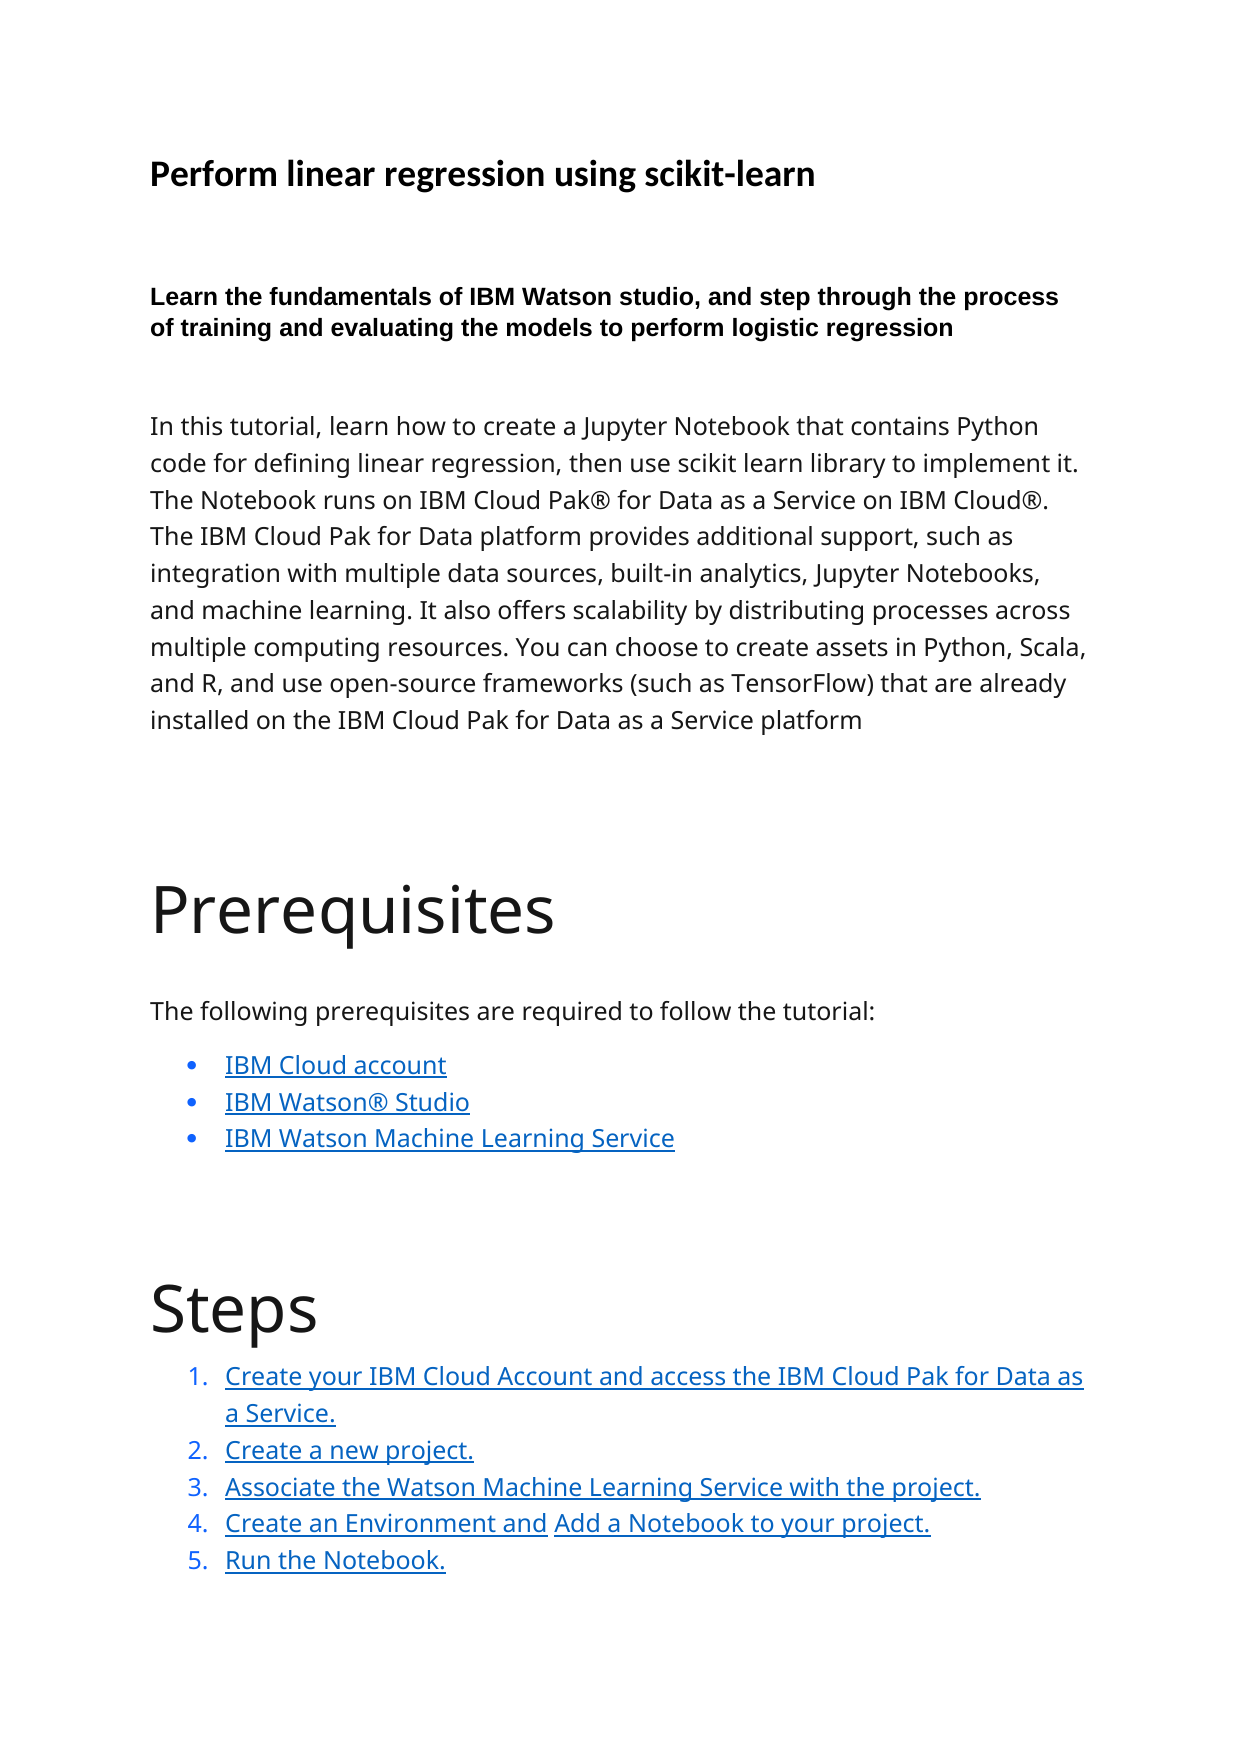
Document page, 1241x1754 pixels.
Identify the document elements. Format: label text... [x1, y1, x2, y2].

list IBM Cloud account [187, 1047, 1090, 1082]
text Perform linear regression using scikit-learn [150, 150, 1090, 196]
list Associate the Watson Machine Learning Service with the project. [187, 1469, 1090, 1503]
list Create an Environment and Add a Notebook to your project. [187, 1506, 1090, 1540]
text Learn the fundamentals of IBM Watson studio, and step through the process of training and evaluating the models to perform logistic regression [150, 282, 1090, 342]
list Create a new project. [187, 1433, 1090, 1467]
subtitle Steps [150, 1263, 1090, 1352]
text In this tutorial, learn how to create a Jupyter Notebook that contains Python code for defining linear regression, then use scikit learn library to implement it. The Notebook runs on IBM Cloud Pak® for Data as a Service on IBM Cloud®. The IBM Cloud Pak for Data platform provides additional support, such as integration with multiple data sources, built-in analytics, Jupyter Notebooks, and machine learning. It also offers scalability by distributing processes across multiple computing resources. You can choose to create assets in Python, Scala, and R, and use open-source frameworks (such as TensorFlow) that are already installed on the IBM Cloud Pak for Data as a Service platform [150, 409, 1090, 737]
subtitle Prerequisites [150, 863, 1090, 953]
list Create your IBM Cloud Account and access the IBM Cloud Pak for Data as a Service. [187, 1359, 1090, 1430]
list IBM Watson Machine Learning Service [187, 1121, 1090, 1155]
text The following prerequisites are required to follow the tutorial: [150, 994, 1090, 1028]
list Run the Notebook. [187, 1543, 1090, 1577]
list IBM Watson® Studio [187, 1084, 1090, 1118]
